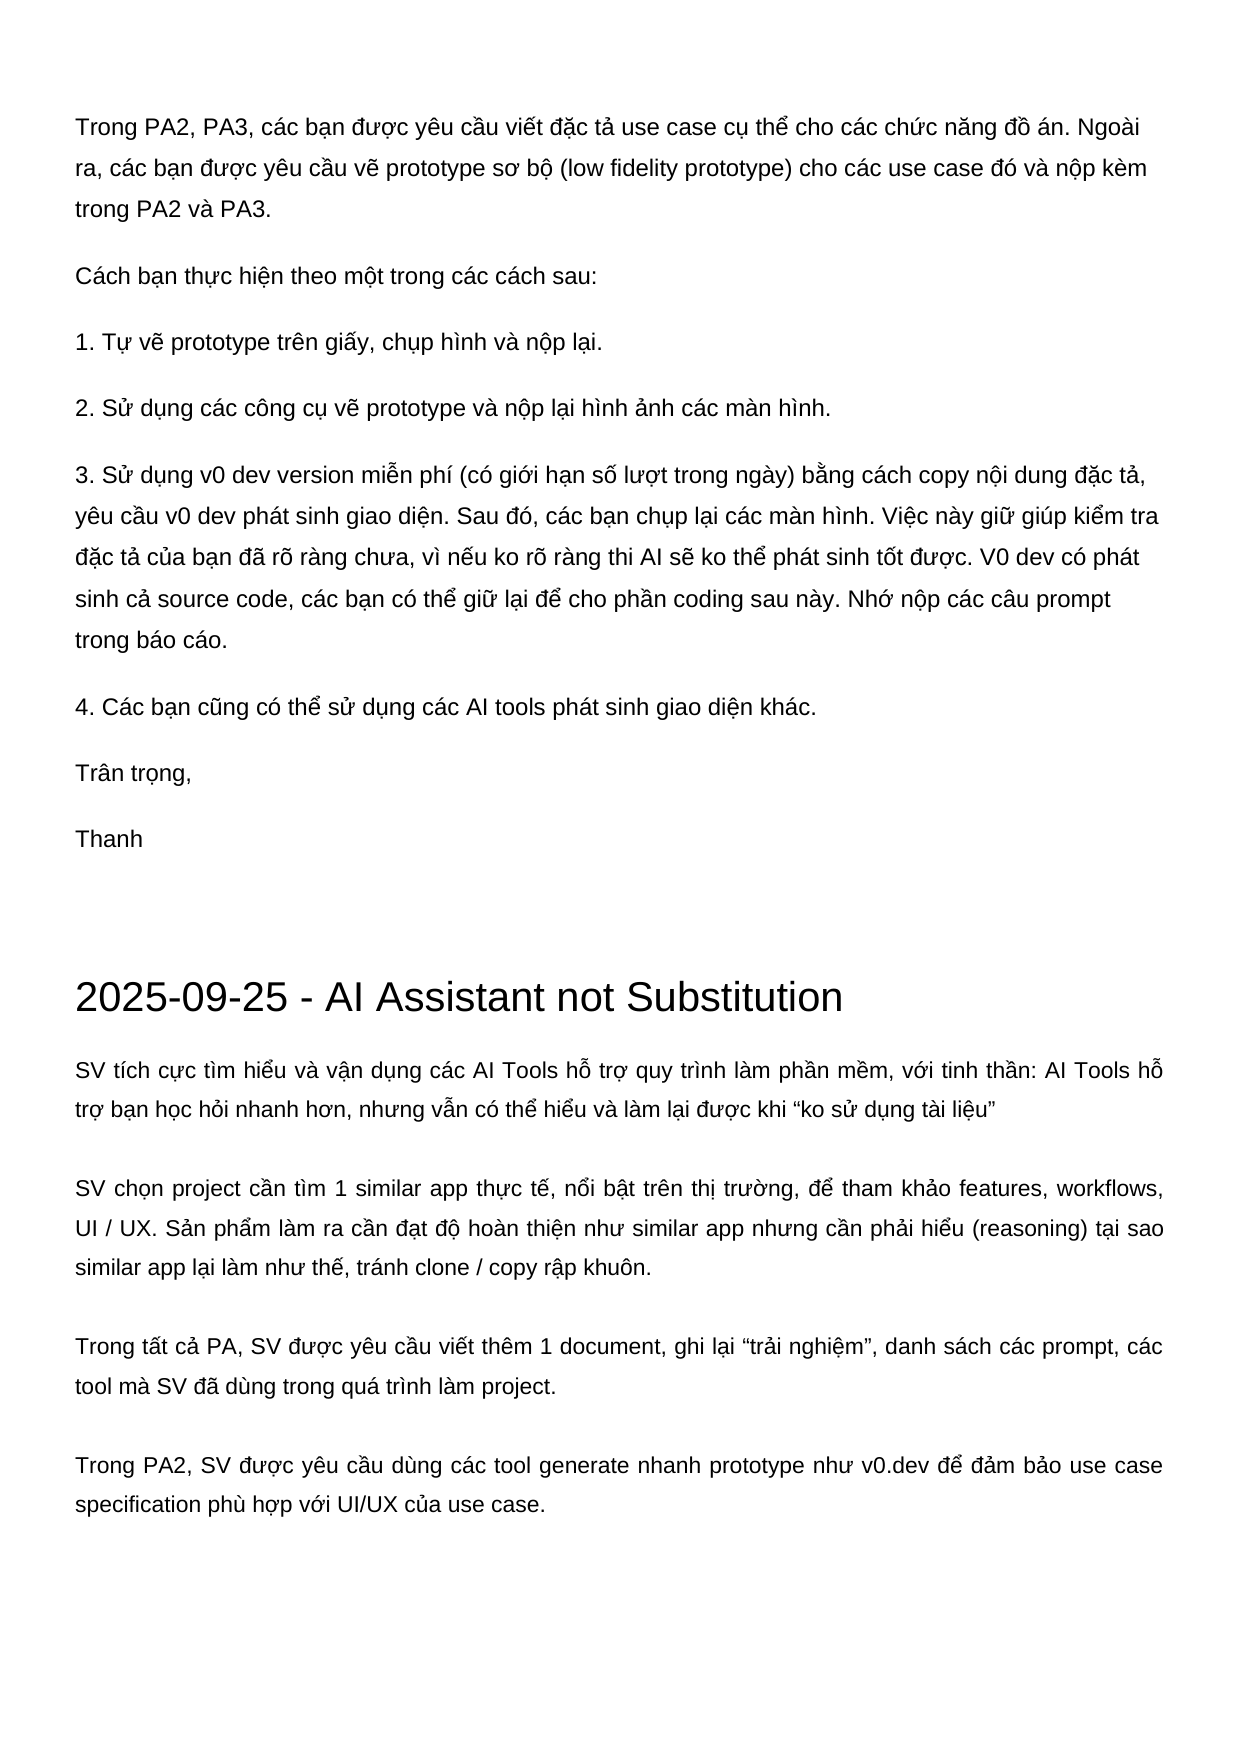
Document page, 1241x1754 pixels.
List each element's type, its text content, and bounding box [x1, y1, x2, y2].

text SV chọn project cần tìm 1 similar app thực tế, nổi bật trên thị trường, để tham khảo features, workflows, UI / UX. Sản phẩm làm ra cần đạt độ hoàn thiện như similar app nhưng cần phải hiểu (reasoning) tại sao similar app lại làm như thế, tránh clone / copy rập khuôn. [75, 1175, 1165, 1281]
text 1. Tự vẽ prototype trên giấy, chụp hình và nộp lại. [75, 328, 1165, 356]
text 4. Các bạn cũng có thể sử dụng các AI tools phát sinh giao diện khác. [75, 692, 1165, 720]
text Thanh [75, 825, 1165, 853]
text Trong PA2, SV được yêu cầu dùng các tool generate nhanh prototype như v0.dev để đảm bảo use case specification phù hợp với UI/UX của use case. [75, 1452, 1165, 1518]
text SV tích cực tìm hiểu và vận dụng các AI Tools hỗ trợ quy trình làm phần mềm, với tinh thần: AI Tools hỗ trợ bạn học hỏi nhanh hơn, nhưng vẫn có thể hiểu và làm lại được khi “ko sử dụng tài liệu” [75, 1057, 1165, 1123]
text Trong PA2, PA3, các bạn được yêu cầu viết đặc tả use case cụ thể cho các chức năng đồ án. Ngoài ra, các bạn được yêu cầu vẽ prototype sơ bộ (low fidelity prototype) cho các use case đó và nộp kèm trong PA2 và PA3. [75, 112, 1165, 223]
text 3. Sử dụng v0 dev version miễn phí (có giới hạn số lượt trong ngày) bằng cách copy nội dung đặc tả, yêu cầu v0 dev phát sinh giao diện. Sau đó, các bạn chụp lại các màn hình. Việc này giữ giúp kiểm tra đặc tả của bạn đã rõ ràng chưa, vì nếu ko rõ ràng thi AI sẽ ko thể phát sinh tốt được. V0 dev có phát sinh cả source code, các bạn có thể giữ lại để cho phần coding sau này. Nhớ nộp các câu prompt trong báo cáo. [75, 461, 1165, 654]
subtitle 2025-09-25 - AI Assistant not Substitution [75, 973, 1165, 1021]
text Trân trọng, [75, 759, 1165, 786]
text Trong tất cả PA, SV được yêu cầu viết thêm 1 document, ghi lại “trải nghiệm”, danh sách các prompt, các tool mà SV đã dùng trong quá trình làm project. [75, 1333, 1165, 1399]
text Cách bạn thực hiện theo một trong các cách sau: [75, 262, 1165, 289]
text 2. Sử dụng các công cụ vẽ prototype và nộp lại hình ảnh các màn hình. [75, 394, 1165, 422]
